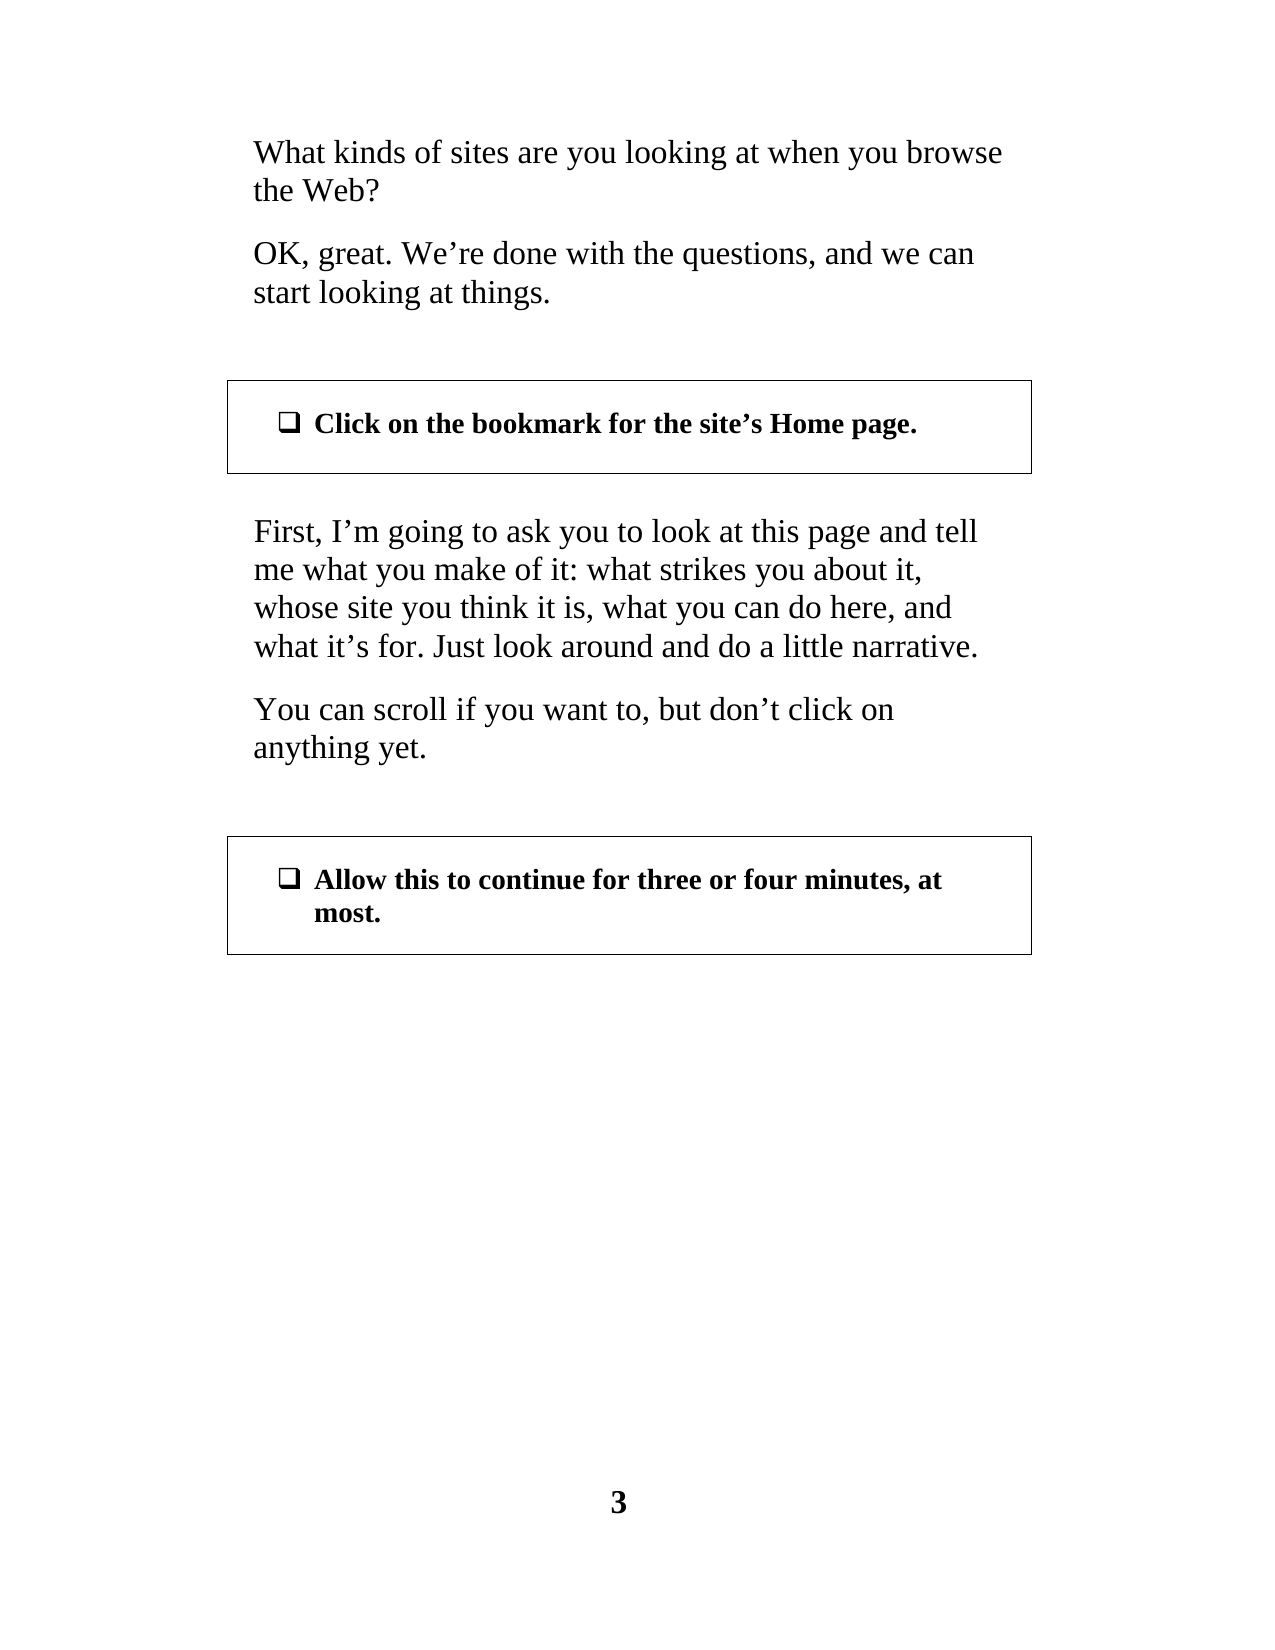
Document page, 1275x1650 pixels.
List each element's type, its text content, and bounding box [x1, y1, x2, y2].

table_header Allow this to continue for three or four minutes, at most. [228, 837, 1031, 954]
text First, I’m going to ask you to look at this page and tell me what you make of it: what strikes you about it, whose site you think it is, what you can do here, and what it’s for. Just look around and do a little narrative. [253, 511, 1012, 664]
text You can scroll if you want to, but don’t click on anything yet. [253, 689, 1012, 766]
text OK, great. We’re done with the questions, and we can start looking at things. [253, 234, 1012, 310]
text What kinds of sites are you looking at when you browse the Web? [253, 132, 1012, 209]
table_header Click on the bookmark for the site’s Home page. [228, 381, 1031, 473]
